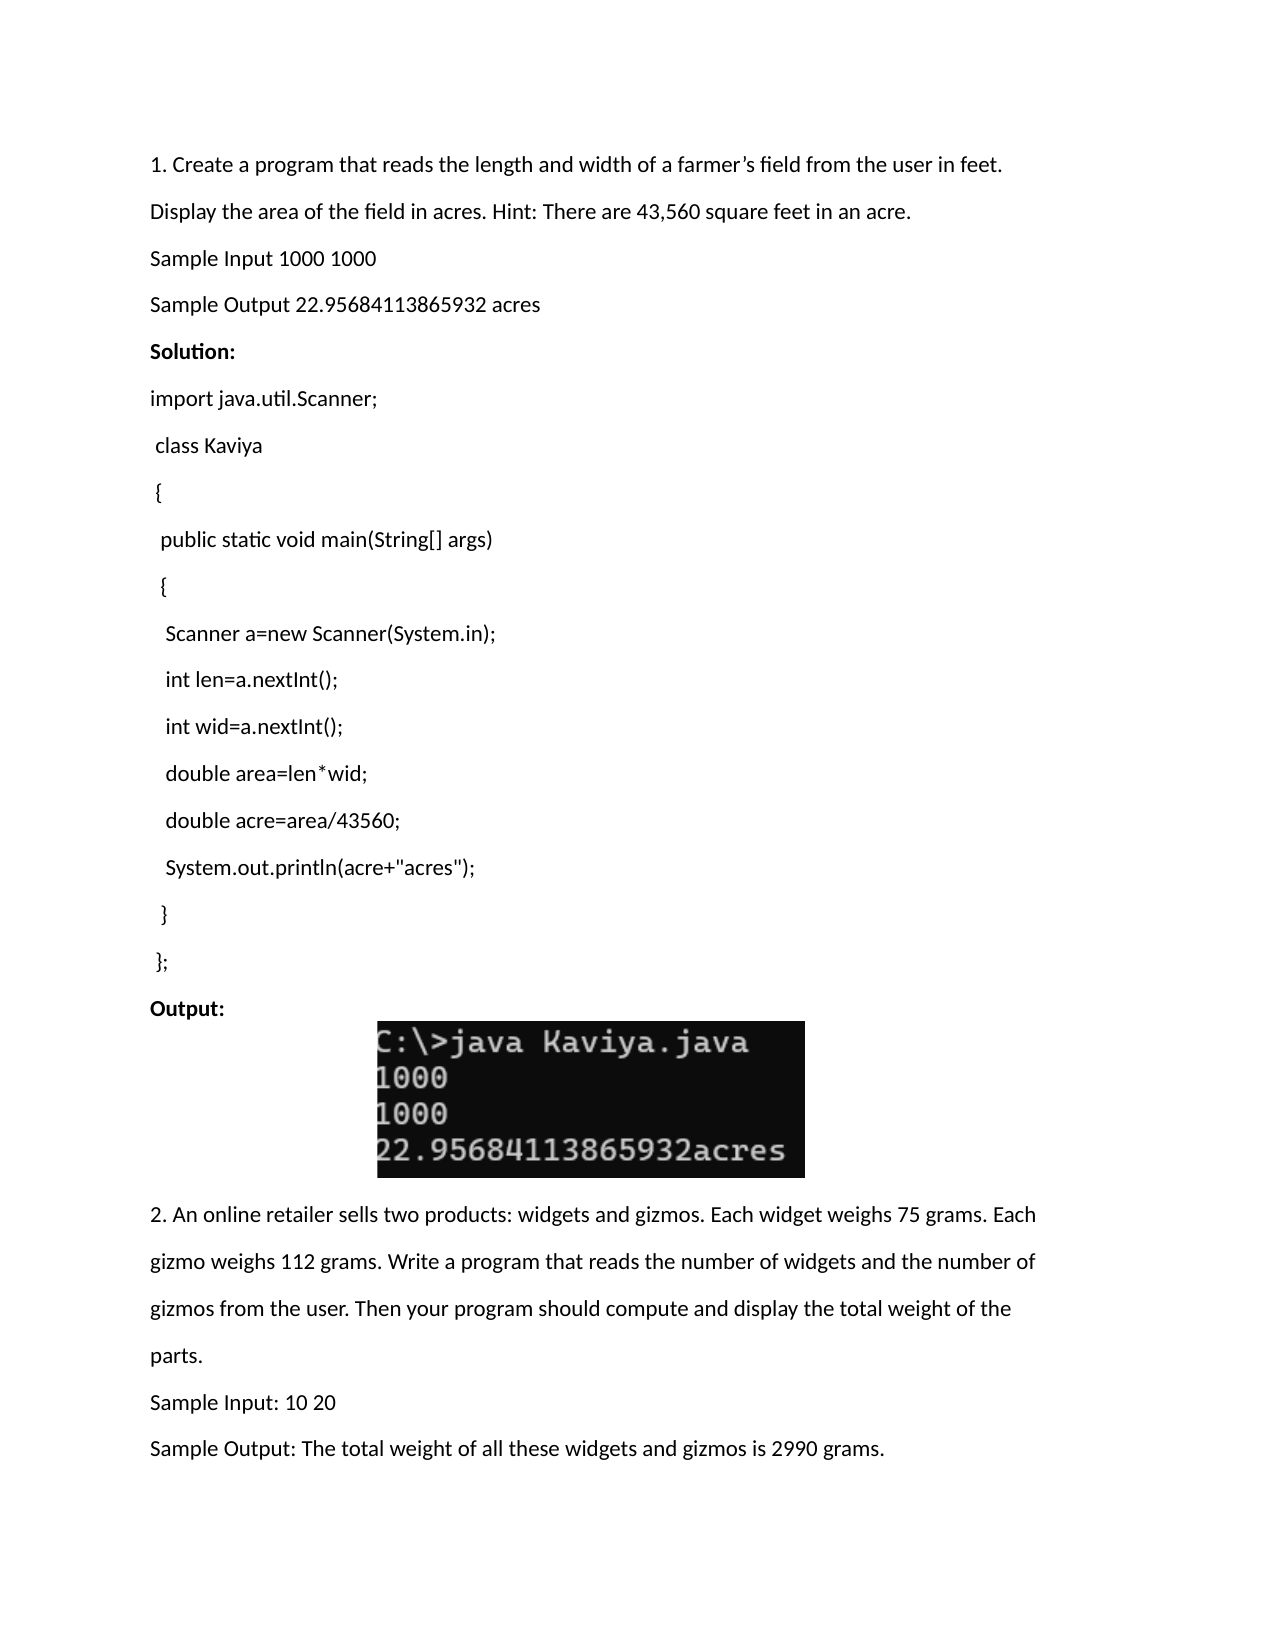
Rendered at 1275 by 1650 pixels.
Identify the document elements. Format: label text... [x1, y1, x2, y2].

text Output: [150, 994, 1125, 1022]
text 2. An online retailer sells two products: widgets and gizmos. Each widget weighs 75 grams. Each [150, 1200, 1125, 1228]
text int len=a.nextInt(); [150, 666, 1125, 694]
text }; [150, 947, 1125, 975]
text { [150, 572, 1125, 600]
text Sample Output 22.95684113865932 acres [150, 291, 1125, 319]
text class Kaviya [150, 431, 1125, 459]
text parts. [150, 1341, 1125, 1369]
text double area=len*wid; [150, 759, 1125, 787]
text } [150, 900, 1125, 928]
text Sample Input: 10 20 [150, 1388, 1125, 1416]
text System.out.println(acre+"acres"); [150, 853, 1125, 881]
text { [150, 478, 1125, 506]
text import java.util.Scanner; [150, 384, 1125, 412]
picture [377, 1021, 805, 1178]
text Sample Output: The total weight of all these widgets and gizmos is 2990 grams. [150, 1434, 1125, 1462]
text Display the area of the field in acres. Hint: There are 43,560 square feet in an acre. [150, 197, 1125, 225]
text double acre=area/43560; [150, 806, 1125, 834]
text Sample Input 1000 1000 [150, 244, 1125, 272]
text gizmos from the user. Then your program should compute and display the total weight of the [150, 1294, 1125, 1322]
text 1. Create a program that reads the length and width of a farmer’s field from the user in feet. [150, 150, 1125, 178]
text public static void main(String[] args) [150, 525, 1125, 553]
text int wid=a.nextInt(); [150, 712, 1125, 741]
text Scanner a=new Scanner(System.in); [150, 619, 1125, 647]
text Solution: [150, 337, 1125, 366]
text gizmo weighs 112 grams. Write a program that reads the number of widgets and the number of [150, 1247, 1125, 1275]
